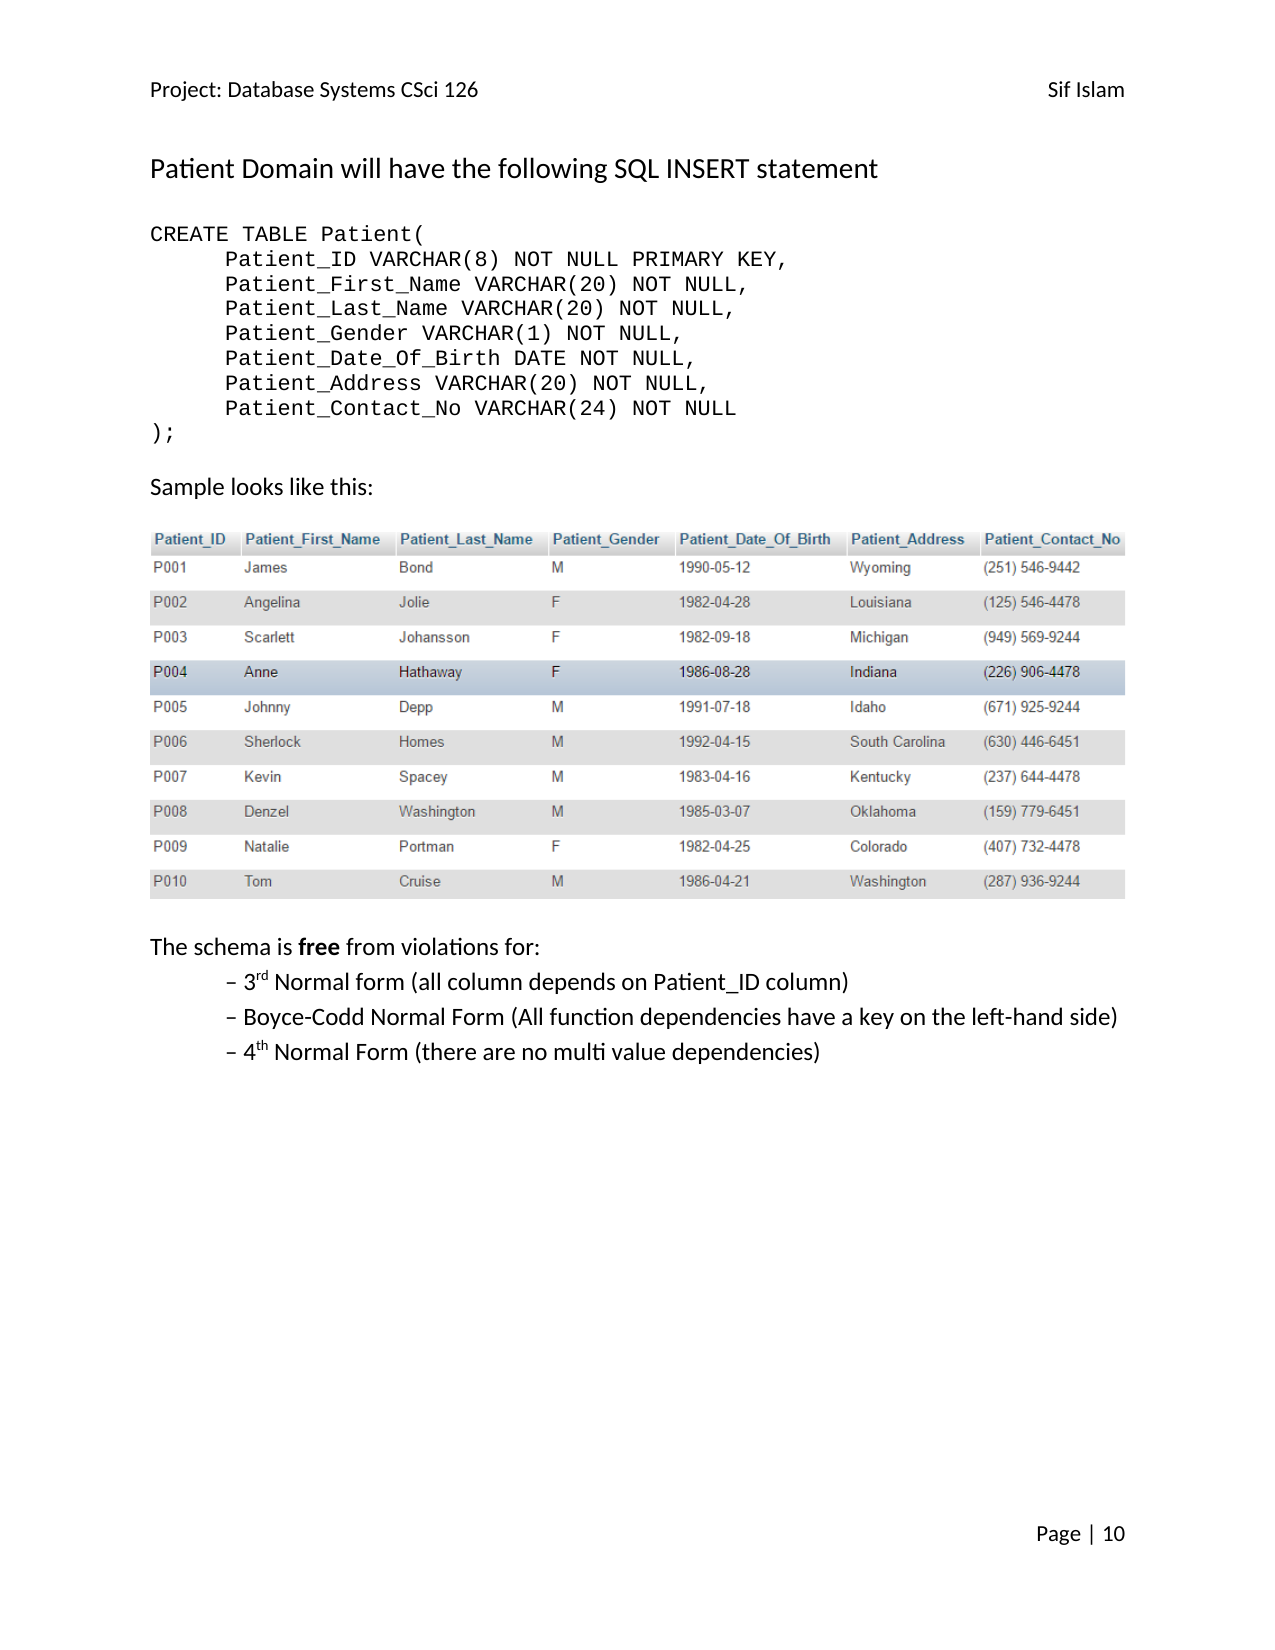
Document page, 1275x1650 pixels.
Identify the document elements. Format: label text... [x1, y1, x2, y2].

text Patient_Address VARCHAR(20) NOT NULL, [150, 372, 1125, 397]
text Patient_Gender VARCHAR(1) NOT NULL, [150, 322, 1125, 347]
picture [150, 532, 1125, 899]
text – Boyce-Codd Normal Form (All function dependencies have a key on the left-hand side) [150, 1001, 1125, 1031]
text ); [150, 421, 1125, 446]
text Sample looks like this: [150, 471, 1125, 502]
text Patient_First_Name VARCHAR(20) NOT NULL, [150, 273, 1125, 297]
text – 3rd Normal form (all column depends on Patient_ID column) [150, 966, 1125, 996]
text Patient Domain will have the following SQL INSERT statement [150, 150, 1125, 186]
text CREATE TABLE Patient( [150, 223, 1125, 248]
text – 4th Normal Form (there are no multi value dependencies) [150, 1036, 1125, 1066]
text The schema is free from violations for: [150, 931, 1125, 961]
text Patient_Last_Name VARCHAR(20) NOT NULL, [150, 297, 1125, 322]
text Patient_ID VARCHAR(8) NOT NULL PRIMARY KEY, [150, 248, 1125, 273]
text Patient_Date_Of_Birth DATE NOT NULL, [150, 347, 1125, 372]
text Patient_Contact_No VARCHAR(24) NOT NULL [150, 397, 1125, 421]
